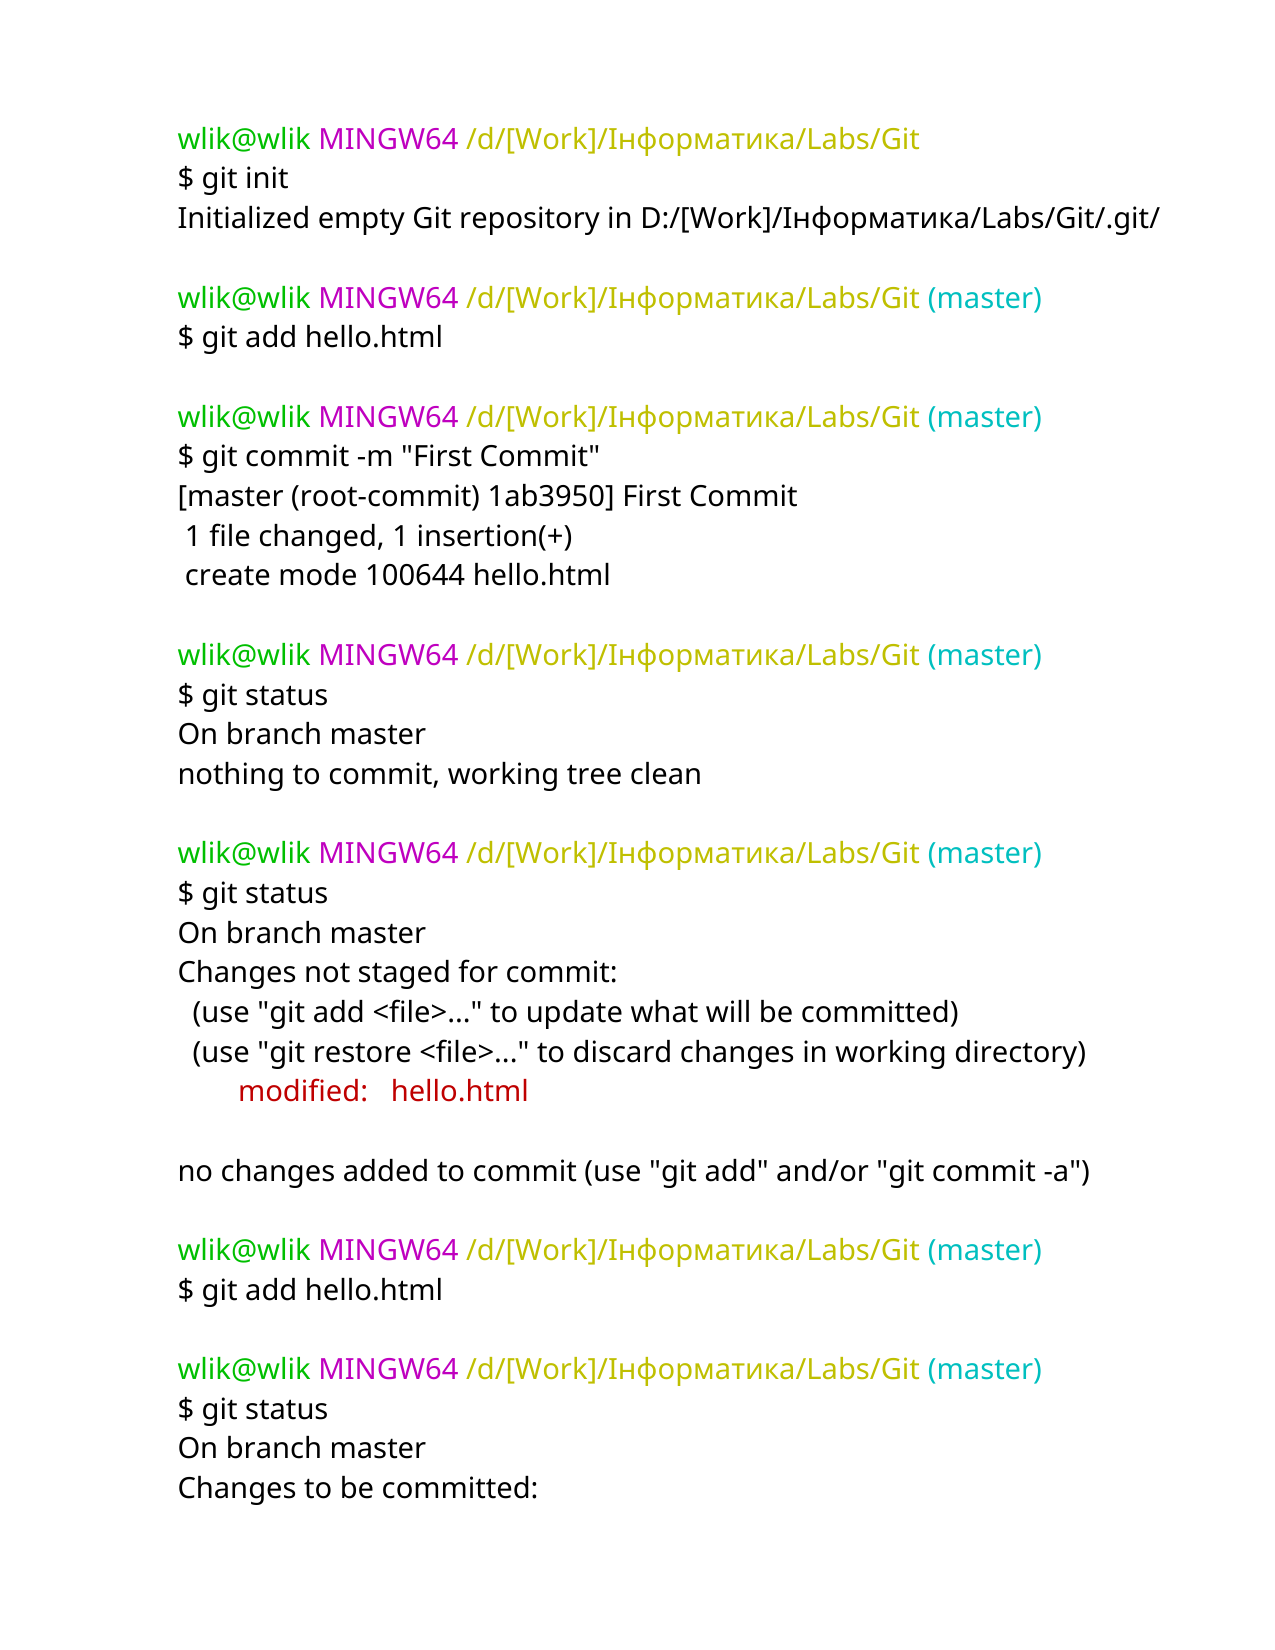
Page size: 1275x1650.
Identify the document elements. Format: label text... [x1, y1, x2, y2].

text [177, 1229, 1186, 1269]
text On branch master [177, 912, 1186, 952]
text $ git status [177, 1388, 1186, 1428]
text Changes not staged for commit: [177, 952, 1186, 991]
text $ git add hello.html [177, 317, 1186, 356]
text $ git status [177, 872, 1186, 912]
text modified: hello.html [177, 1071, 1186, 1110]
text $ git commit -m "First Commit" [177, 436, 1186, 475]
text wlik@wlik MINGW64 /d/[Work]/Інформатика/Labs/Git (master) [177, 634, 1186, 674]
text (use "git add <file>..." to update what will be committed) [177, 991, 1186, 1031]
text Changes to be committed: [177, 1467, 1186, 1507]
text $ git status [177, 674, 1186, 713]
text wlik@wlik MINGW64 /d/[Work]/Інформатика/Labs/Git [177, 118, 1186, 158]
text nothing to commit, working tree clean [177, 753, 1186, 793]
text wlik@wlik MINGW64 /d/[Work]/Інформатика/Labs/Git (master) [177, 277, 1186, 317]
text $ git init [177, 158, 1186, 197]
text no changes added to commit (use "git add" and/or "git commit -a") [177, 1150, 1186, 1190]
text wlik@wlik MINGW64 /d/[Work]/Інформатика/Labs/Git (master) [177, 396, 1186, 436]
text 1 file changed, 1 insertion(+) [177, 515, 1186, 555]
text create mode 100644 hello.html [177, 555, 1186, 594]
text Initialized empty Git repository in D:/[Work]/Інформатика/Labs/Git/.git/ [177, 197, 1186, 237]
text (use "git restore <file>..." to discard changes in working directory) [177, 1031, 1186, 1071]
text $ git add hello.html [177, 1269, 1186, 1309]
text On branch master [177, 1428, 1186, 1467]
text On branch master [177, 713, 1186, 753]
text wlik@wlik MINGW64 /d/[Work]/Інформатика/Labs/Git (master) [177, 832, 1186, 872]
text [master (root-commit) 1ab3950] First Commit [177, 475, 1186, 515]
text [177, 1348, 1186, 1388]
